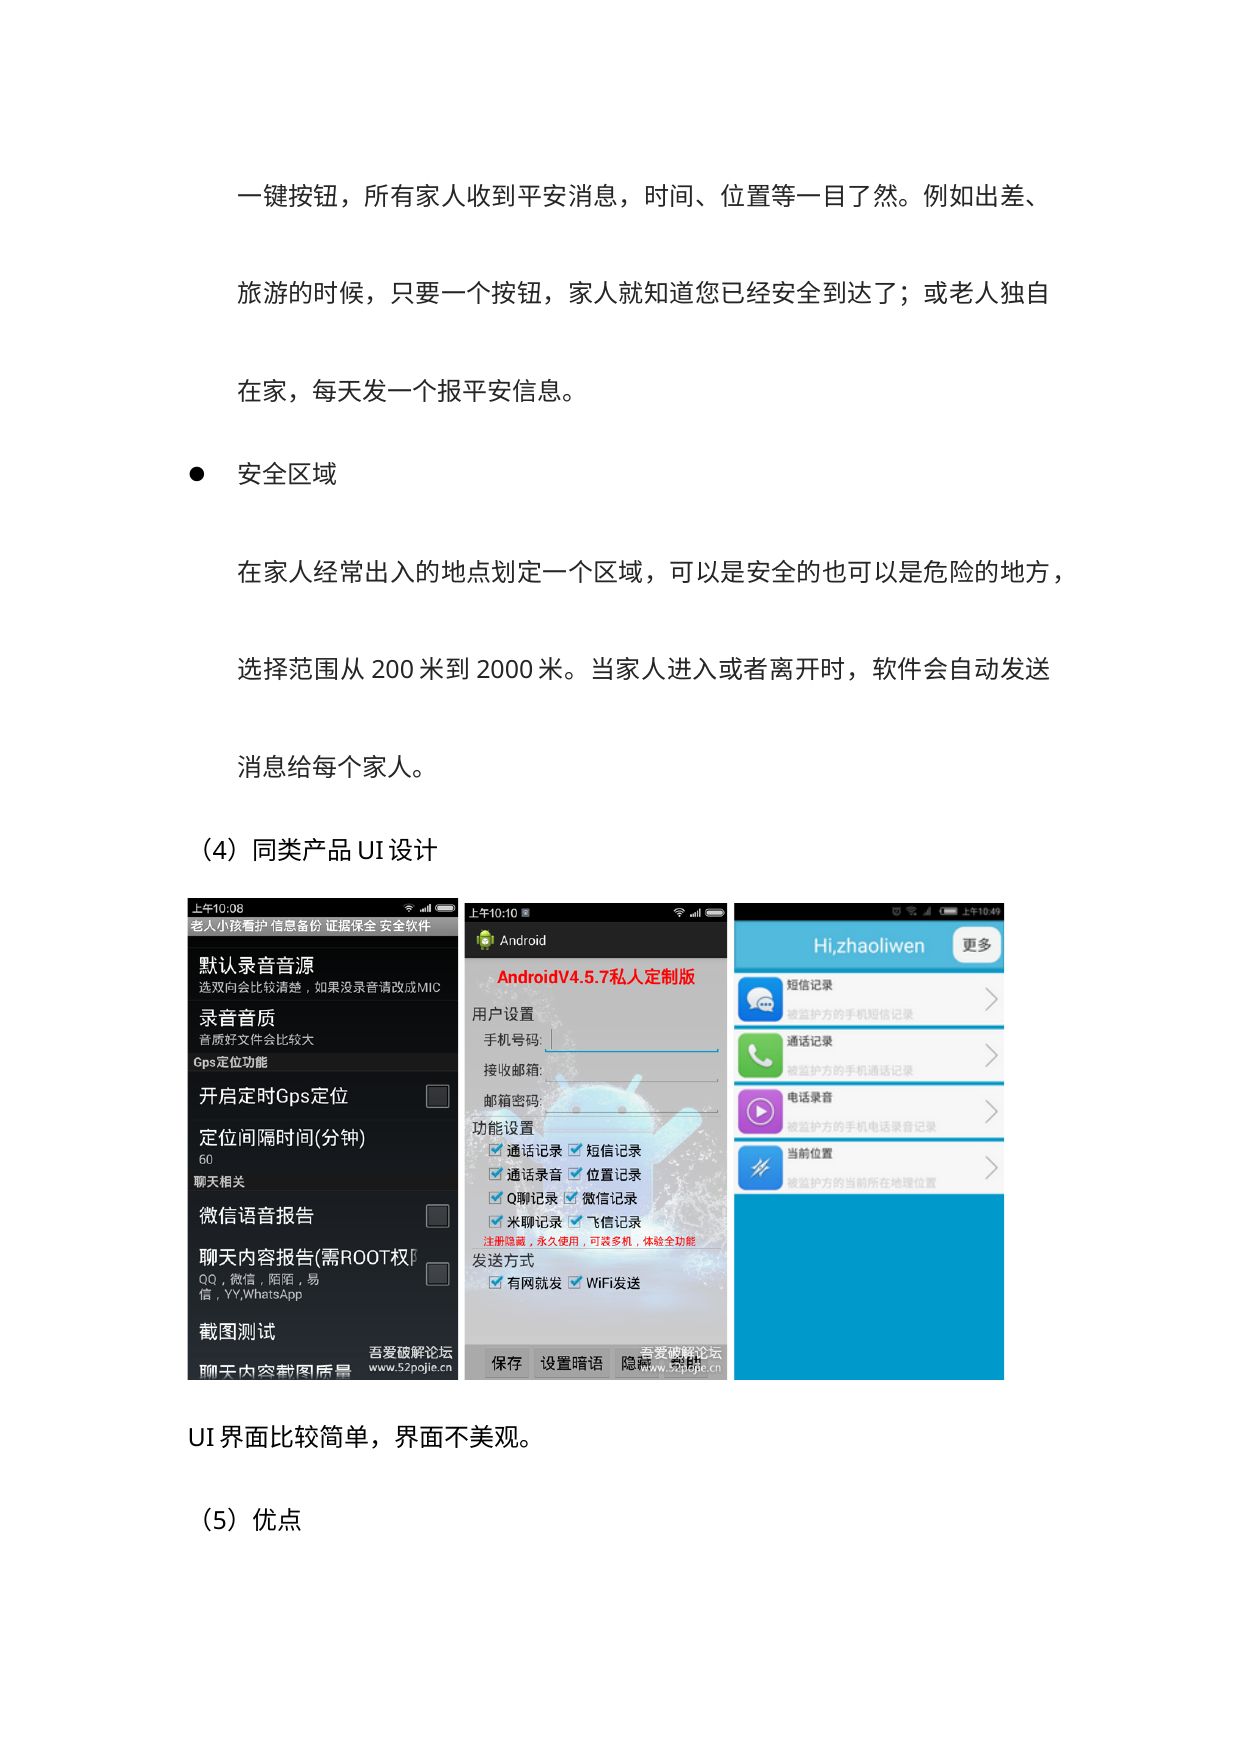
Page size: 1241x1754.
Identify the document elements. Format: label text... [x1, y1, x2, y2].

picture [464, 903, 728, 1380]
list 优点 [187, 1486, 1053, 1551]
list 安全区域 在家人经常出入的地点划定一个区域，可以是安全的也可以是危险的地方，选择范围从200米到2000米。当家人进入或者离开时，软件会自动发送消息给每个家人。 [187, 440, 1053, 798]
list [187, 162, 1053, 422]
picture [733, 903, 1005, 1380]
text UI界面比较简单，界面不美观。 [187, 1403, 1053, 1468]
list 同类产品UI设计 [187, 816, 1053, 881]
picture [187, 898, 459, 1380]
